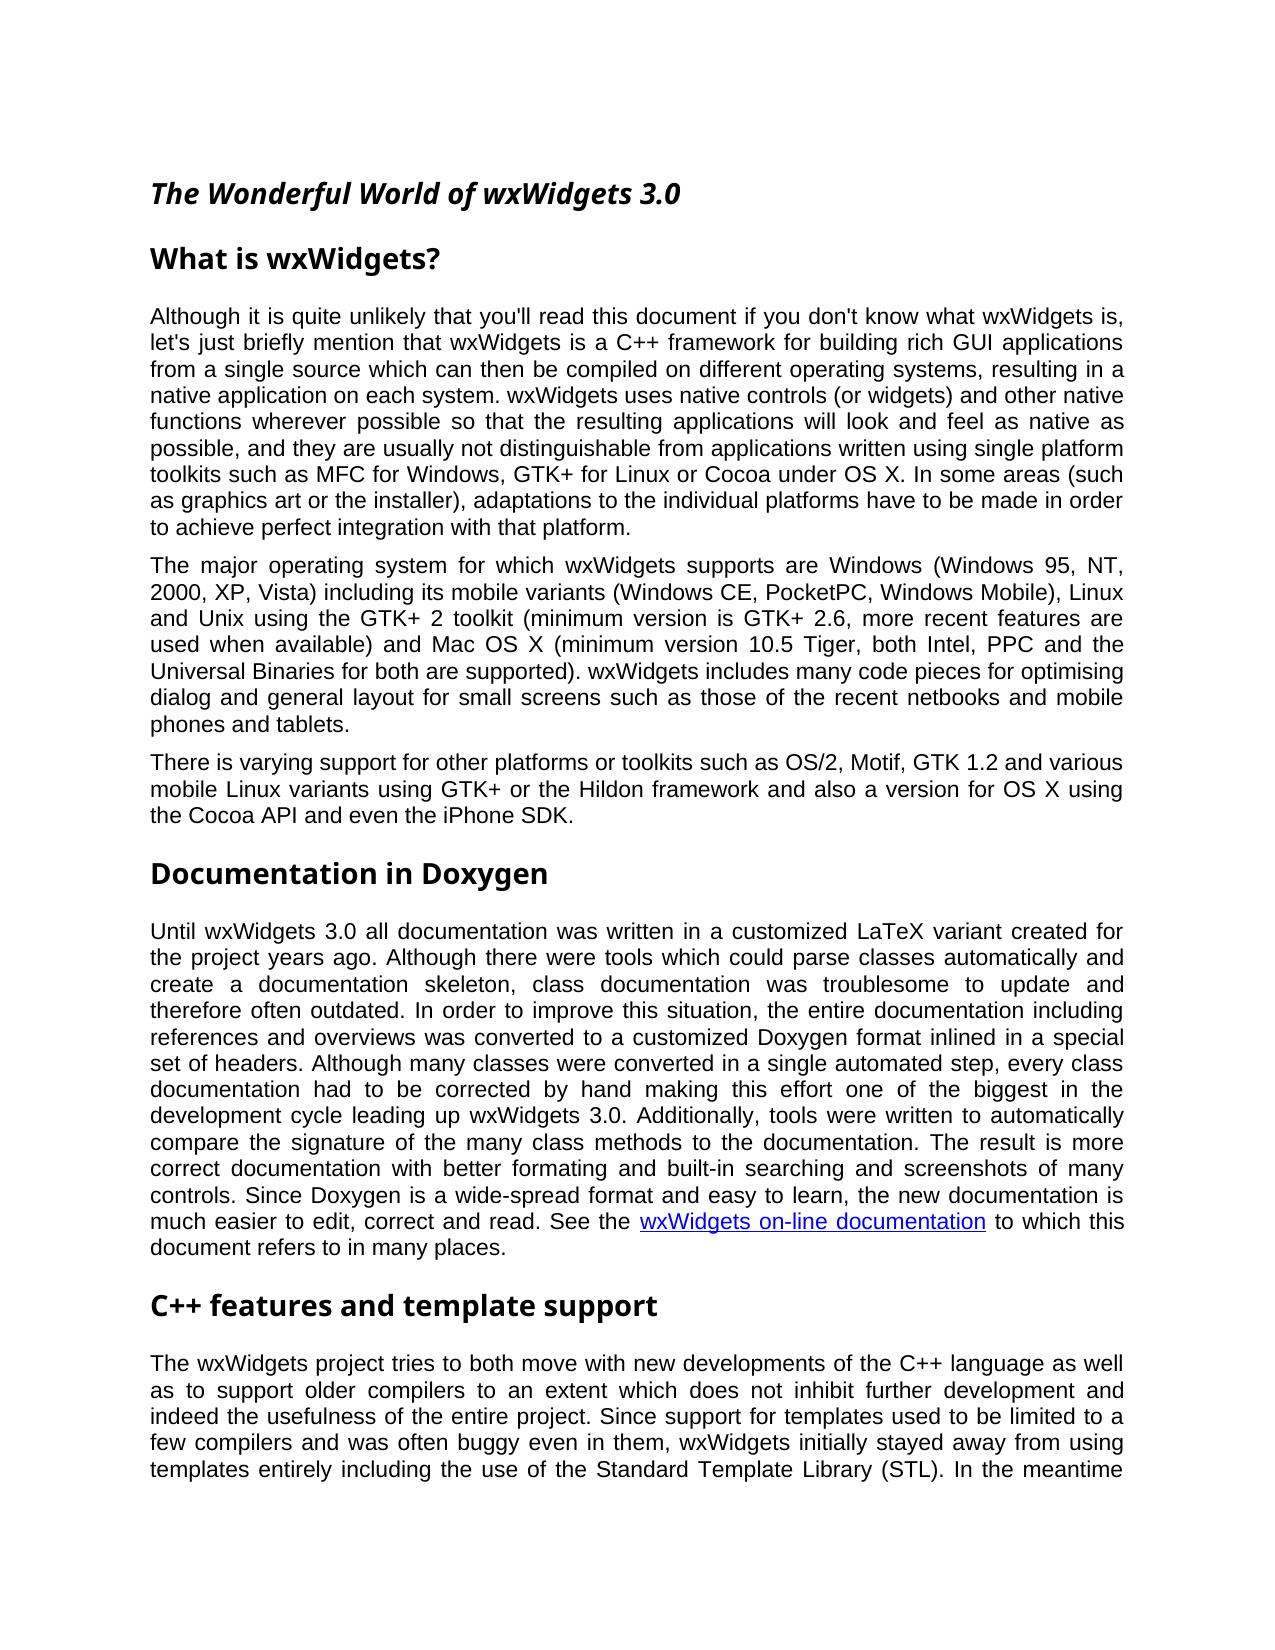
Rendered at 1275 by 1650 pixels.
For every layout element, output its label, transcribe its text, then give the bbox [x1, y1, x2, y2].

text Until wxWidgets 3.0 all documentation was written in a customized LaTeX variant created for the project years ago. Although there were tools which could parse classes automatically and create a documentation skeleton, class documentation was troublesome to update and therefore often outdated. In order to improve this situation, the entire documentation including references and overviews was converted to a customized Doxygen format inlined in a special set of headers. Although many classes were converted in a single automated step, every class documentation had to be corrected by hand making this effort one of the biggest in the development cycle leading up wxWidgets 3.0. Additionally, tools were written to automatically compare the signature of the many class methods to the documentation. The result is more correct documentation with better formating and built-in searching and screenshots of many controls. Since Doxygen is a wide-spread format and easy to learn, the new documentation is much easier to edit, correct and read. See the wxWidgets on-line documentation to which this document refers to in many places. [150, 918, 1125, 1261]
subtitle C++ features and template support [150, 1286, 1125, 1325]
text There is varying support for other platforms or toolkits such as OS/2, Motif, GTK 1.2 and various mobile Linux variants using GTK+ or the Hildon framework and also a version for OS X using the Cocoa API and even the iPhone SDK. [150, 749, 1125, 828]
text The major operating system for which wxWidgets supports are Windows (Windows 95, NT, 2000, XP, Vista) including its mobile variants (Windows CE, PocketPC, Windows Mobile), Linux and Unix using the GTK+ 2 toolkit (minimum version is GTK+ 2.6, more recent features are used when available) and Mac OS X (minimum version 10.5 Tiger, both Intel, PPC and the Universal Binaries for both are supported). wxWidgets includes many code pieces for optimising dialog and general layout for small screens such as those of the recent netbooks and mobile phones and tablets. [150, 552, 1125, 737]
subtitle Documentation in Doxygen [150, 853, 1125, 893]
text Although it is quite unlikely that you'll read this document if you don't know what wxWidgets is, let's just briefly mention that wxWidgets is a C++ framework for building rich GUI applications from a single source which can then be compiled on different operating systems, resulting in a native application on each system. wxWidgets uses native controls (or widgets) and other native functions wherever possible so that the resulting applications will look and feel as native as possible, and they are usually not distinguishable from applications written using single platform toolkits such as MFC for Windows, GTK+ for Linux or Cocoa under OS X. In some areas (such as graphics art or the installer), adaptations to the individual platforms have to be made in order to achieve perfect integration with that platform. [150, 303, 1125, 540]
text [150, 1350, 1125, 1482]
subtitle The Wonderful World of wxWidgets 3.0 [150, 173, 1125, 213]
subtitle What is wxWidgets? [150, 238, 1125, 278]
